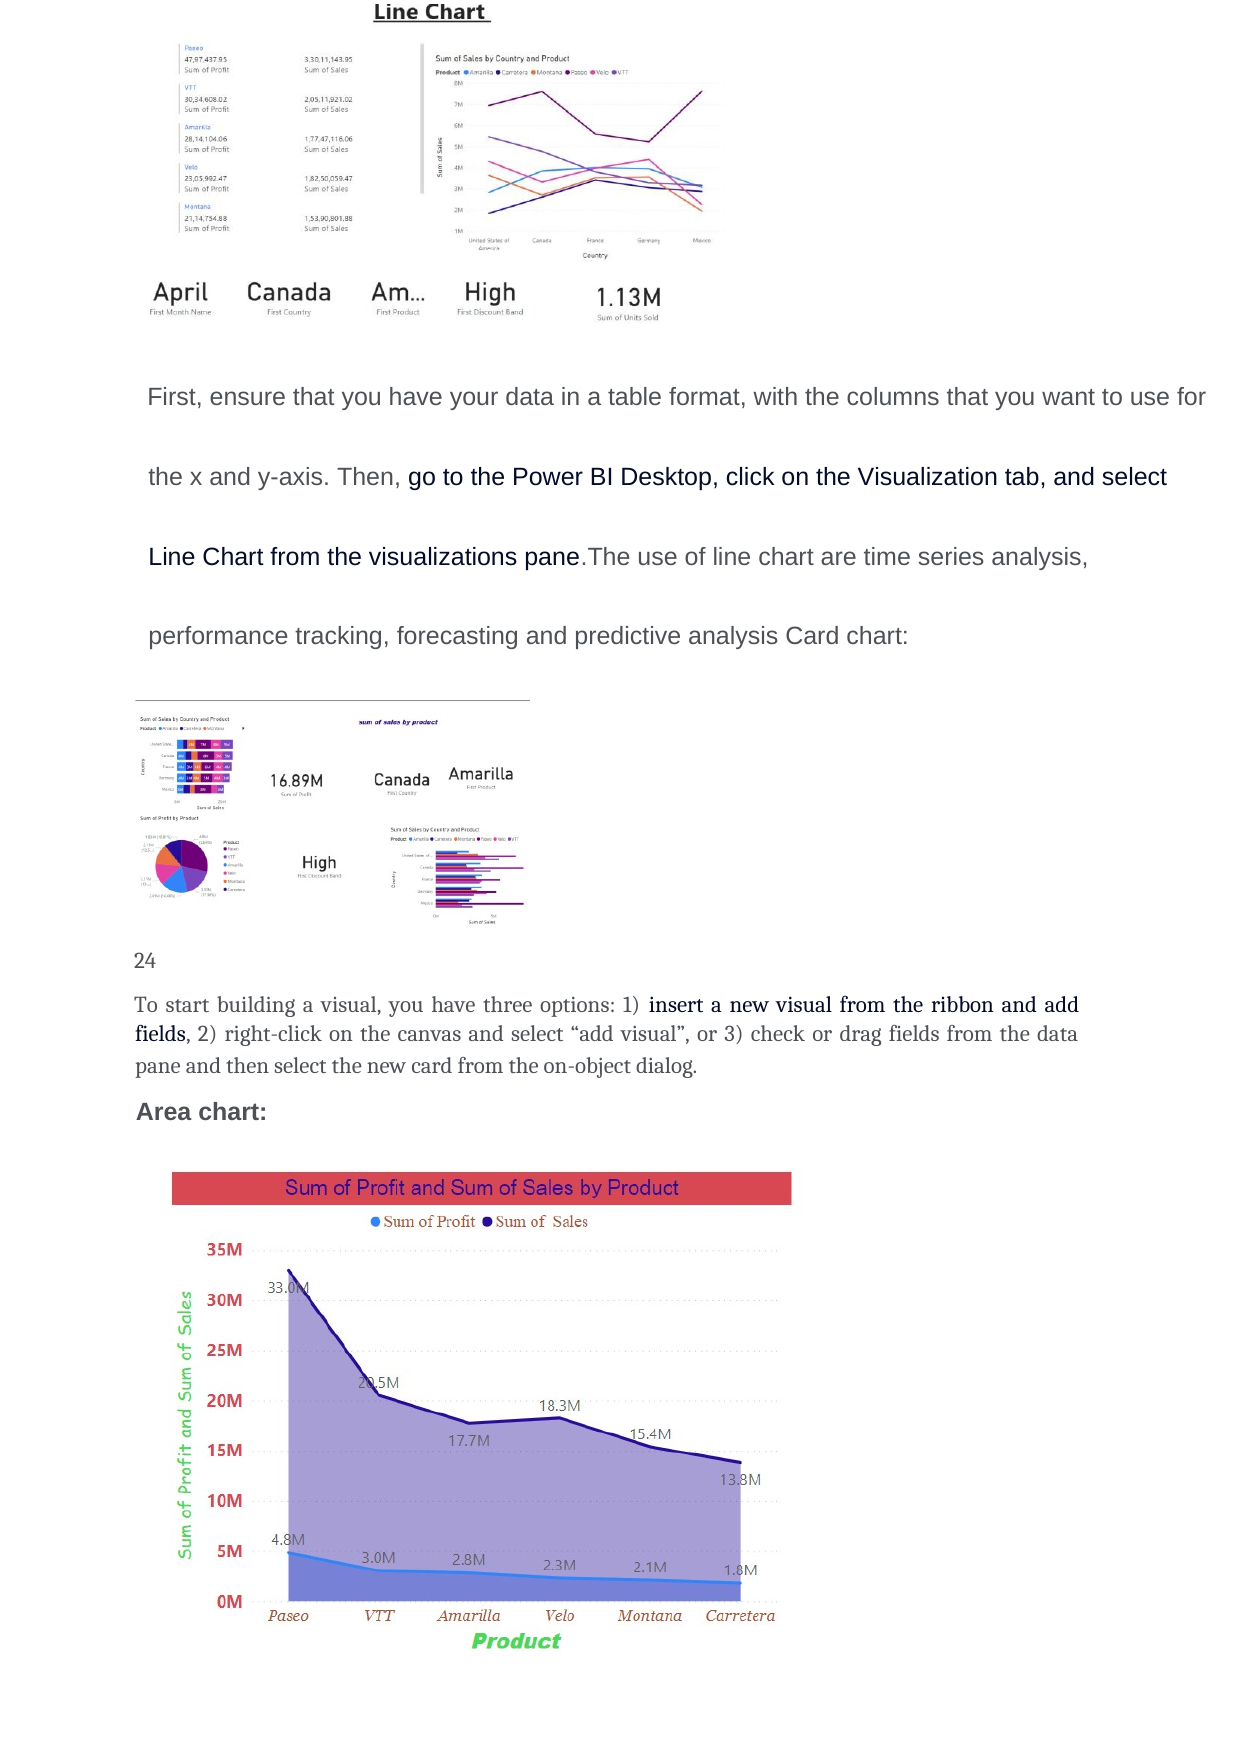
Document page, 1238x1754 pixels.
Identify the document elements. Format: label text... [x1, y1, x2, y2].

picture [149, 4, 759, 330]
picture [138, 1138, 809, 1668]
picture [135, 700, 530, 930]
text 24 [134, 948, 1080, 975]
text To start building a visual, you have three options: 1) insert a new visual from the ribbon and add fields, 2) right-click on the canvas and select “add visual”, or 3) check or drag fields from the data pane and then select the new card from the on-object dialog. [134, 992, 1080, 1079]
text First, ensure that you have your data in a table format, with the columns that you want to use for the x and y-axis. Then, go to the Power BI Desktop, click on the Visualization tab, and select Line Chart from the visualizations pane.The use of line chart are time series analysis, performance tracking, forecasting and predictive analysis Card chart: [147, 382, 1221, 650]
text Area chart: [136, 1096, 1221, 1125]
